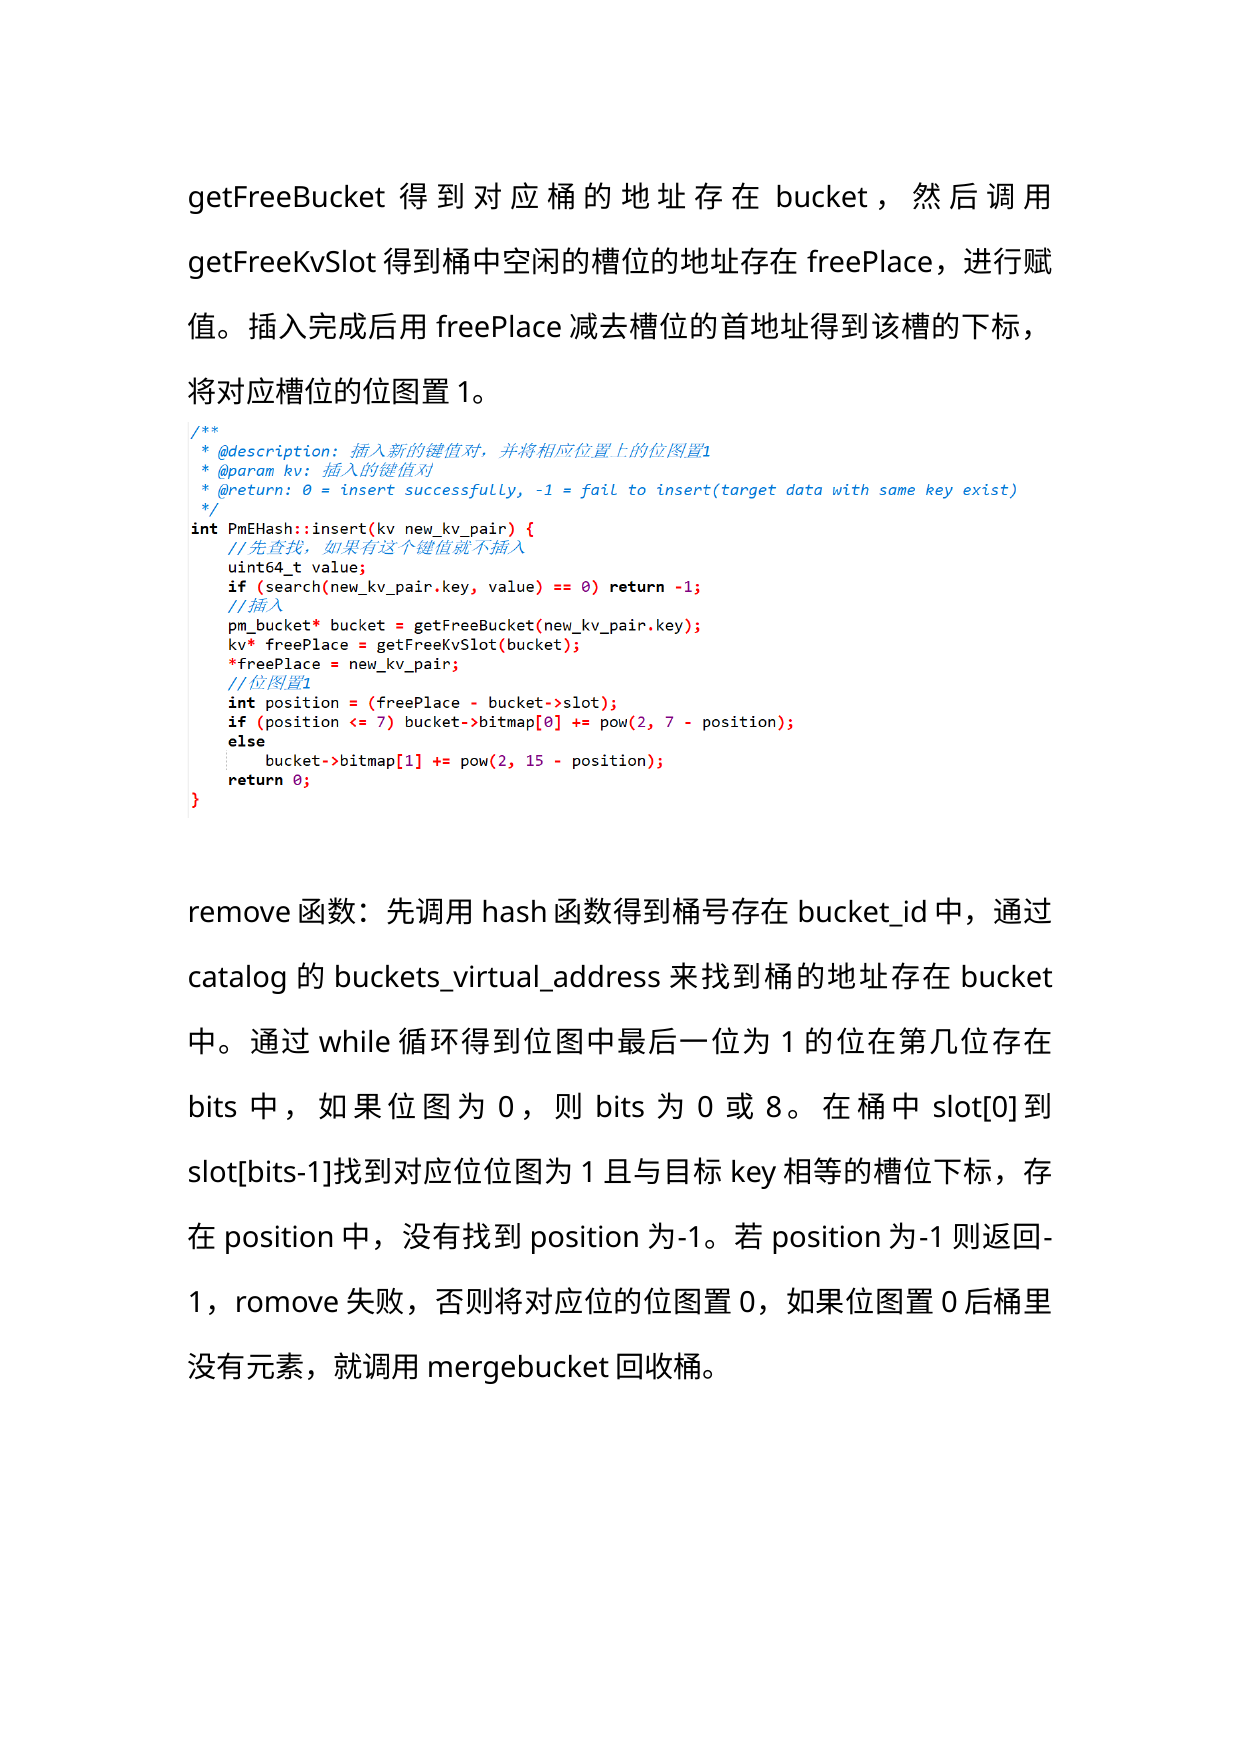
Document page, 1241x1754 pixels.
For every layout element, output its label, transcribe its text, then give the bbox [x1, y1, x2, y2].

text remove函数：先调用hash函数得到桶号存在bucket_id中，通过catalog的buckets_virtual_address来找到桶的地址存在bucket中。通过while循环得到位图中最后一位为1的位在第几位存在bits中，如果位图为0，则bits为0或8。在桶中slot[0]到slot[bits-1]找到对应位位图为1且与目标key相等的槽位下标，存在position中，没有找到position为-1。若position为-1则返回-1，romove失败，否则将对应位的位图置0，如果位图置0后桶里没有元素，就调用mergebucket回收桶。 [187, 877, 1053, 1397]
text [187, 162, 1053, 422]
picture [187, 422, 1053, 818]
